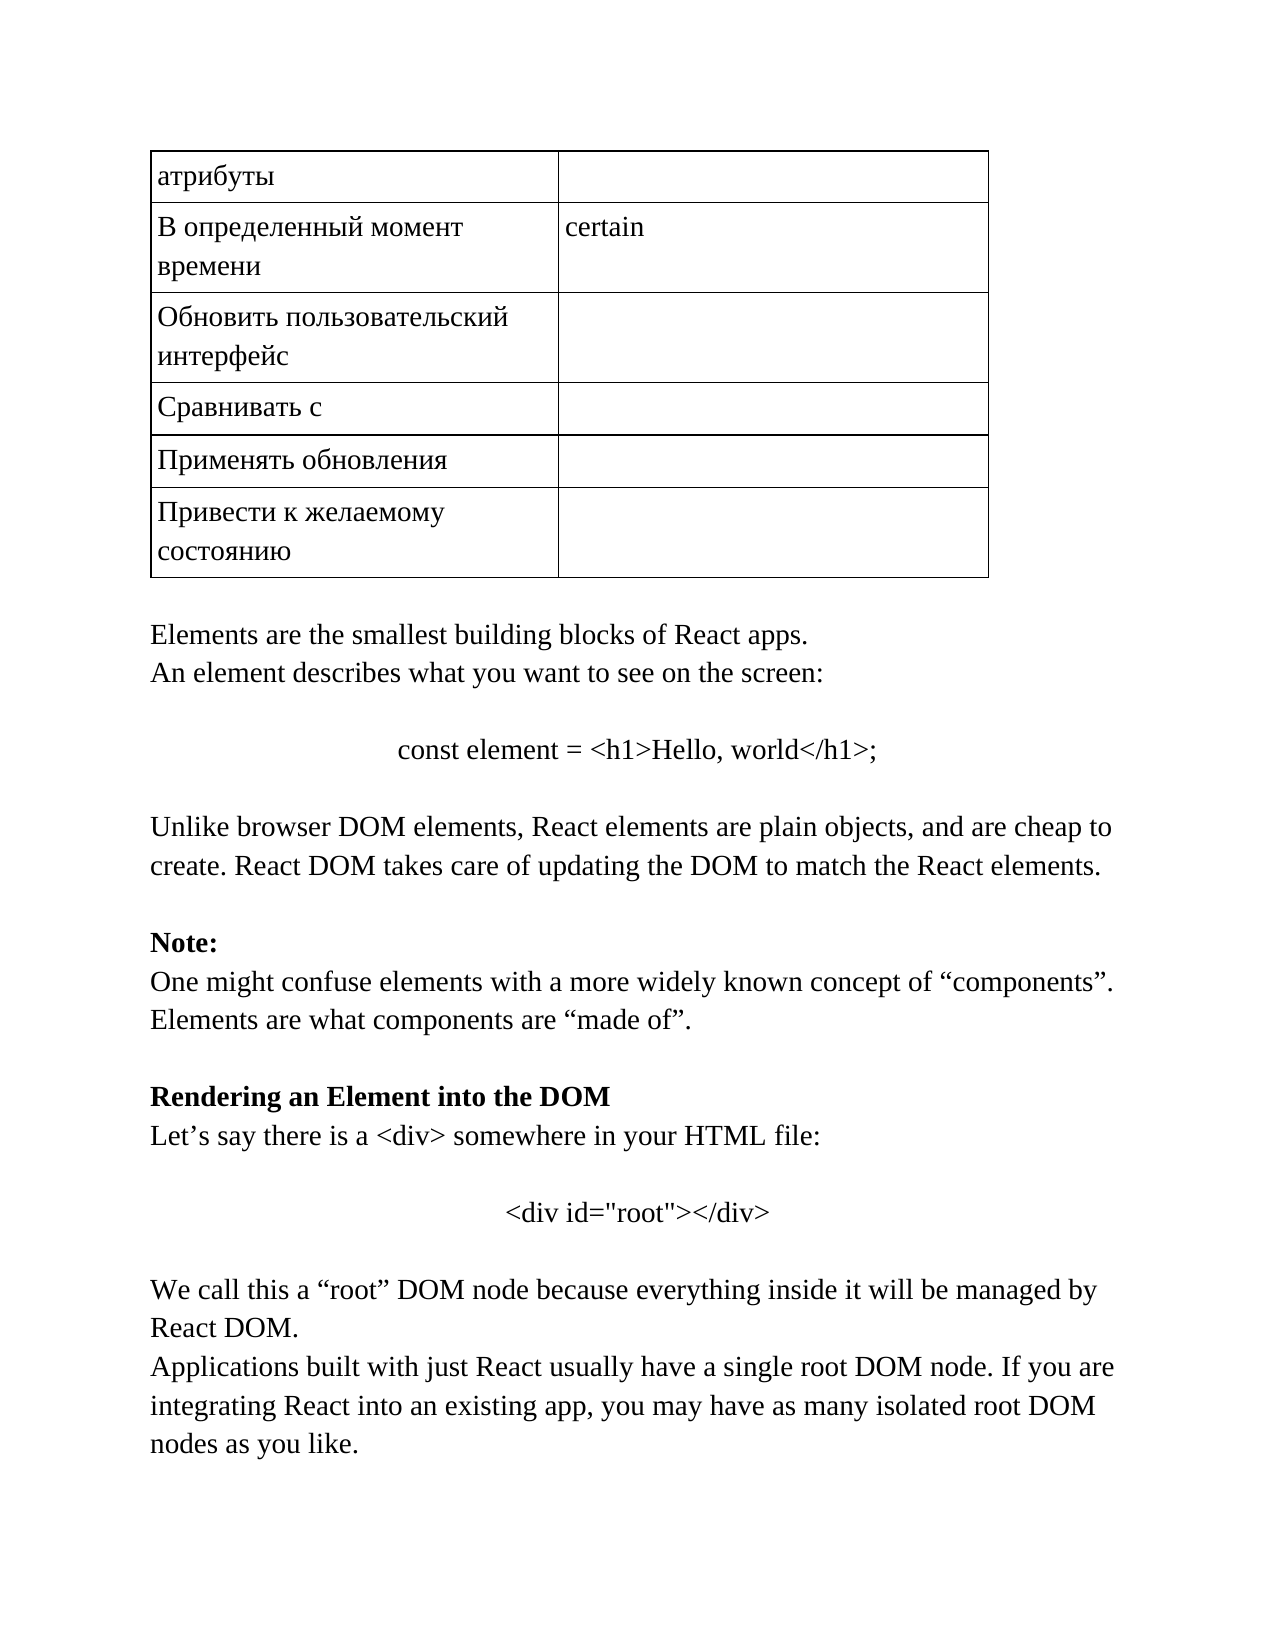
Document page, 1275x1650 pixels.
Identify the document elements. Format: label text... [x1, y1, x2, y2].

text <div id="root"></div> [150, 1195, 1125, 1228]
table_cell [559, 436, 988, 487]
text const element = <h1>Hello, world</h1>; [150, 732, 1125, 766]
table_cell [559, 488, 988, 577]
table_cell Обновить пользовательский интерфейс [152, 293, 558, 381]
table_cell [559, 293, 988, 381]
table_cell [152, 152, 558, 201]
table_cell В определенный момент времени [152, 203, 558, 291]
text Note: [150, 925, 1125, 959]
text An element describes what you want to see on the screen: [150, 655, 1125, 689]
table_cell certain [559, 203, 988, 291]
text We call this a “root” DOM node because everything inside it will be managed by React DOM. [150, 1272, 1125, 1344]
table_cell Сравнивать с [152, 383, 558, 434]
table_cell [559, 383, 988, 434]
table_cell Применять обновления [152, 436, 558, 487]
table_cell Привести к желаемому состоянию [152, 488, 558, 577]
text Applications built with just React usually have a single root DOM node. If you are integrating React into an existing app, you may have as many isolated root DOM nodes as you like. [150, 1349, 1125, 1460]
text Rendering an Element into the DOM [150, 1079, 1125, 1113]
text Elements are the smallest building blocks of React apps. [150, 617, 1125, 650]
text Unlike browser DOM elements, React elements are plain objects, and are cheap to create. React DOM takes care of updating the DOM to match the React elements. [150, 809, 1125, 882]
table_cell [559, 152, 988, 201]
text Let’s say there is a <div> somewhere in your HTML file: [150, 1118, 1125, 1151]
text One might confuse elements with a more widely known concept of “components”. Elements are what components are “made of”. [150, 964, 1125, 1036]
